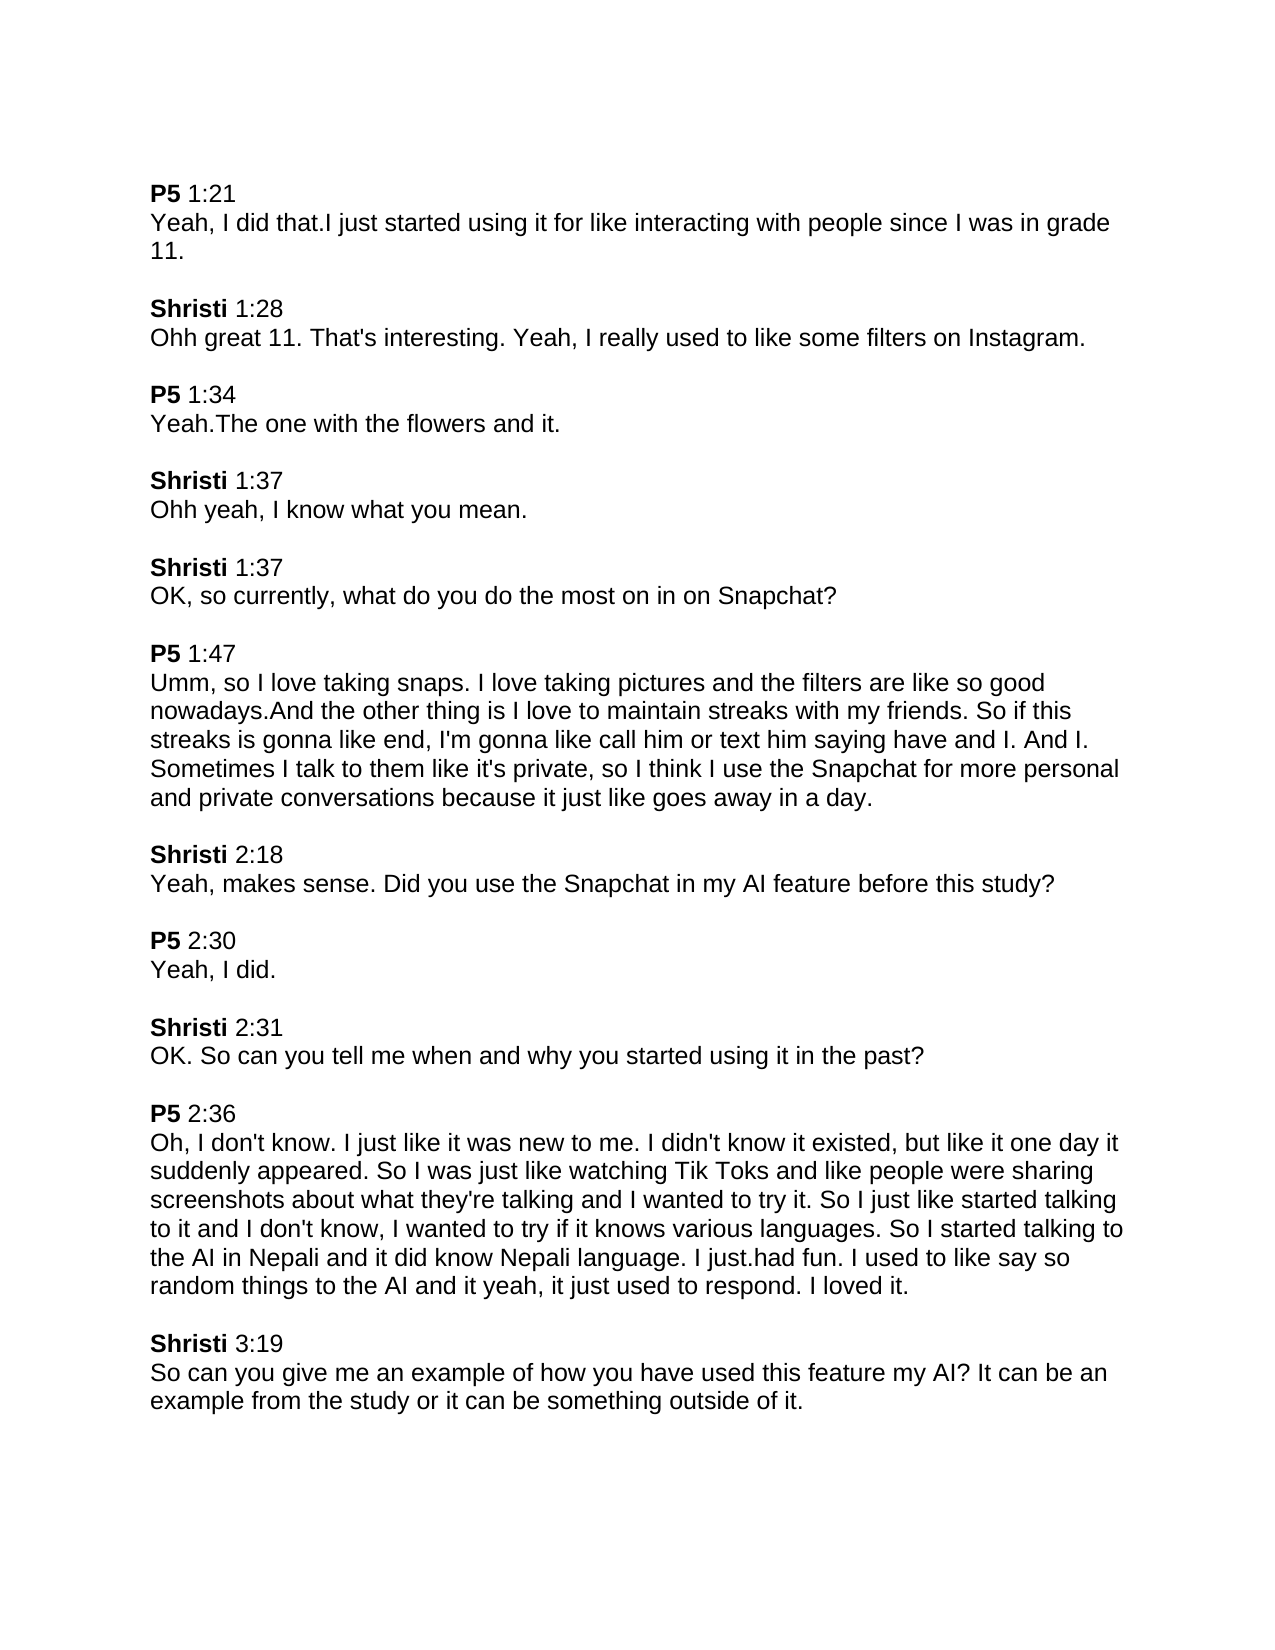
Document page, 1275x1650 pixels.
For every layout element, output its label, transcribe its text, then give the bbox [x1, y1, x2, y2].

text P5 1:34 Yeah.The one with the flowers and it. [150, 351, 1125, 437]
text Shristi 2:31 OK. So can you tell me when and why you started using it in the past? [150, 984, 1125, 1070]
text P5 1:21 Yeah, I did that.I just started using it for like interacting with people since I was in grade 11. [150, 150, 1125, 265]
text Shristi 1:28 Ohh great 11. That's interesting. Yeah, I really used to like some filters on Instagram. [150, 265, 1125, 351]
text P5 1:47 Umm, so I love taking snaps. I love taking pictures and the filters are like so good nowadays.And the other thing is I love to maintain streaks with my friends. So if this streaks is gonna like end, I'm gonna like call him or text him saying have and I. And I. Sometimes I talk to them like it's private, so I think I use the Snapchat for more personal and private conversations because it just like goes away in a day. [150, 610, 1125, 811]
text P5 2:36 Oh, I don't know. I just like it was new to me. I didn't know it existed, but like it one day it suddenly appeared. So I was just like watching Tik Toks and like people were sharing screenshots about what they're talking and I wanted to try it. So I just like started talking to it and I don't know, I wanted to try if it knows various languages. So I started talking to the AI in Nepali and it did know Nepali language. I just.had fun. I used to like say so random things to the AI and it yeah, it just used to respond. I loved it. Shristi 3:19 So can you give me an example of how you have used this feature my AI? It can be an example from the study or it can be something outside of it. [150, 1070, 1125, 1415]
text P5 2:30 Yeah, I did. [150, 897, 1125, 984]
text Shristi 2:18 Yeah, makes sense. Did you use the Snapchat in my AI feature before this study? [150, 811, 1125, 897]
text Shristi 1:37 OK, so currently, what do you do the most on in on Snapchat? [150, 524, 1125, 610]
text Shristi 1:37 Ohh yeah, I know what you mean. [150, 437, 1125, 524]
